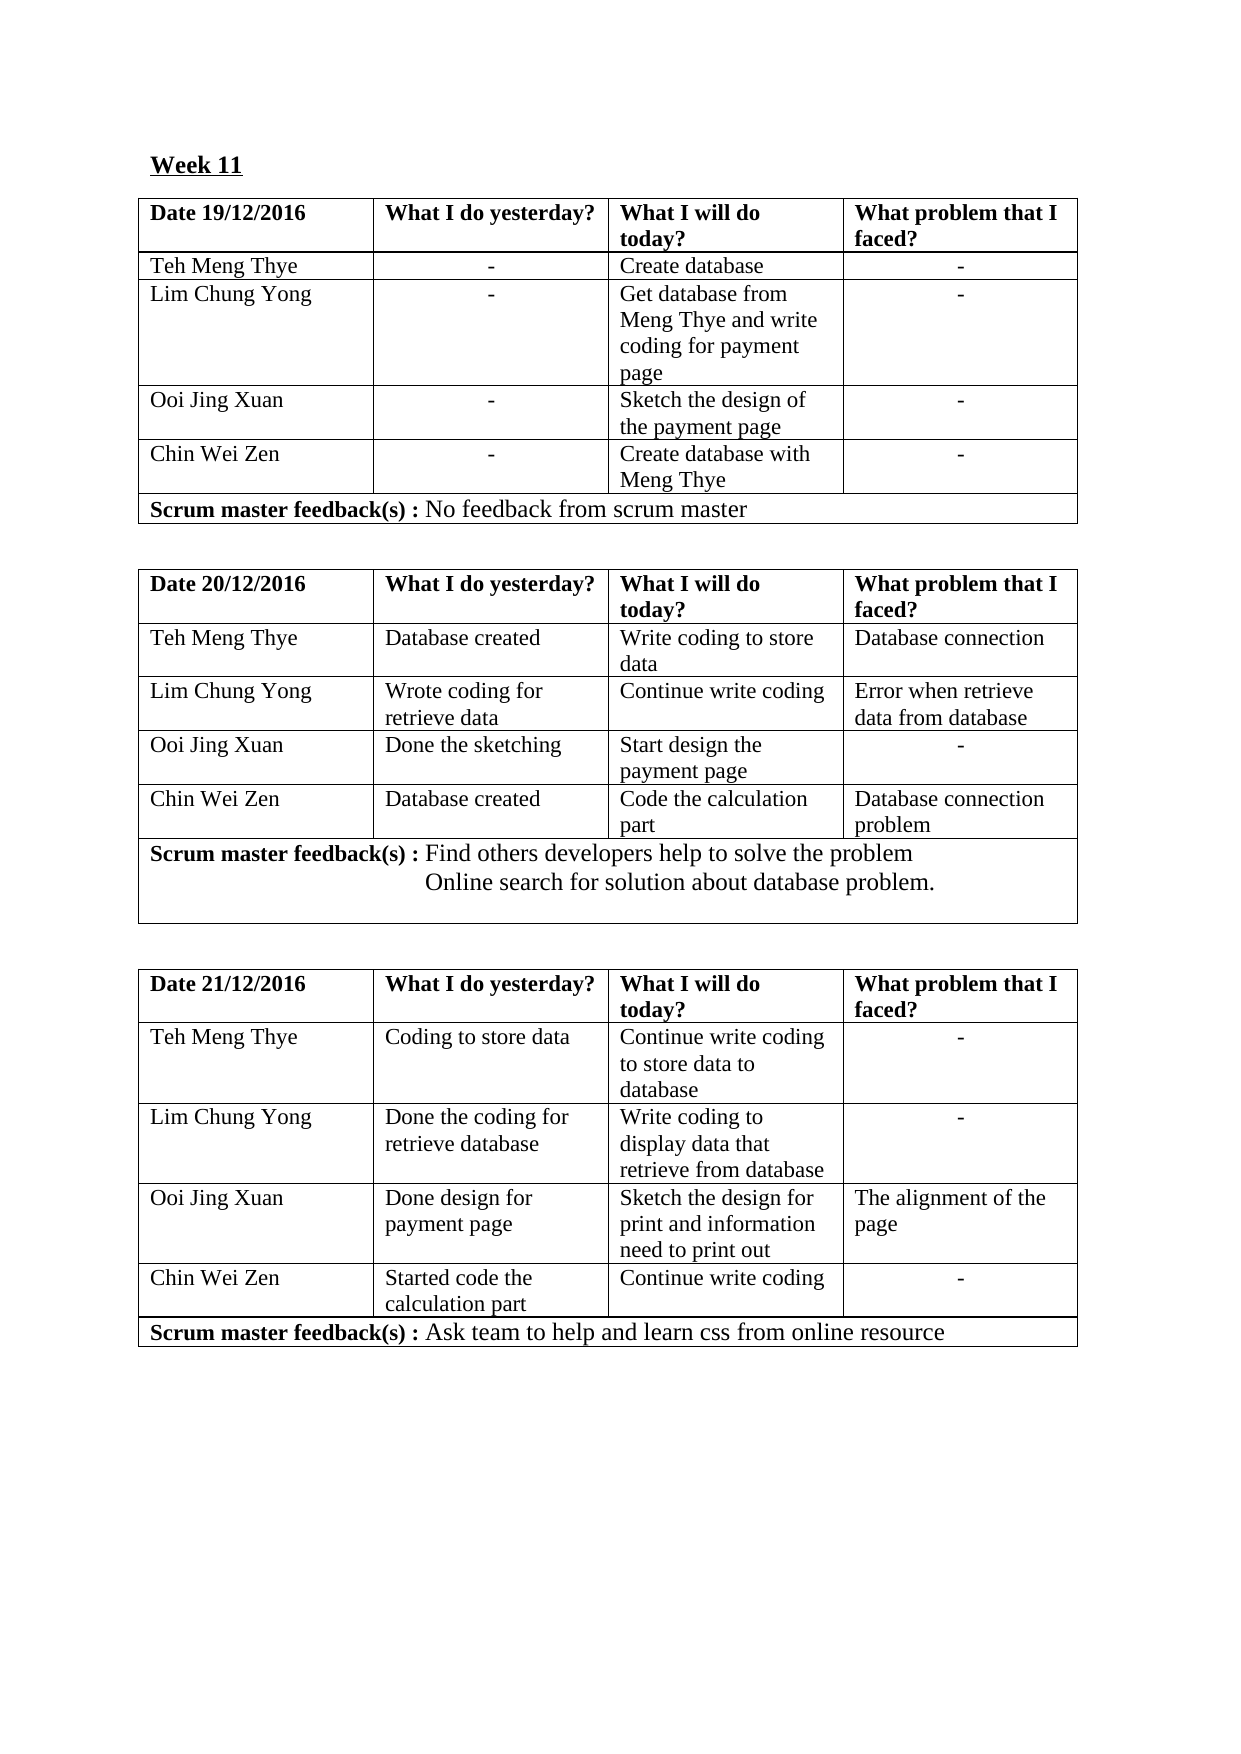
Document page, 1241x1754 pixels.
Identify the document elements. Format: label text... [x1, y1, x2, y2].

table_cell - [844, 731, 1077, 784]
table_cell - [374, 280, 608, 385]
table_cell Scrum master feedback(s) : No feedback from scrum master [139, 494, 1077, 523]
table_cell - [844, 1104, 1077, 1182]
table_header What I will do today? [609, 199, 843, 251]
table_cell Teh Meng Thye [139, 253, 373, 279]
table_cell Code the calculation part [609, 785, 843, 837]
table_cell Chin Wei Zen [139, 1264, 373, 1316]
table_header Date 21/12/2016 [139, 970, 373, 1022]
table_header Date 19/12/2016 [139, 199, 373, 251]
table_cell Write coding to display data that retrieve from database [609, 1104, 843, 1182]
table_cell Scrum master feedback(s) : Ask team to help and learn css from online resource [139, 1318, 1077, 1346]
table_cell - [844, 1264, 1077, 1316]
table_cell Coding to store data [374, 1023, 608, 1102]
table_cell Database created [374, 785, 608, 837]
table_cell - [374, 440, 608, 493]
table_header What problem that I faced? [844, 199, 1077, 251]
table_cell Start design the payment page [609, 731, 843, 784]
table_cell Sketch the design for print and information need to print out [609, 1184, 843, 1263]
table_cell Create database with Meng Thye [609, 440, 843, 493]
table_cell Sketch the design of the payment page [609, 386, 843, 439]
table_cell Get database from Meng Thye and write coding for payment page [609, 280, 843, 385]
table_cell - [844, 253, 1077, 279]
table_cell Started code the calculation part [374, 1264, 608, 1316]
table_cell Teh Meng Thye [139, 1023, 373, 1102]
table_cell The alignment of the page [844, 1184, 1077, 1263]
table_cell Done design for payment page [374, 1184, 608, 1263]
text Week 11 [150, 150, 1090, 179]
table_cell - [844, 1023, 1077, 1102]
table_cell Ooi Jing Xuan [139, 386, 373, 439]
table_cell Database connection [844, 624, 1077, 676]
table_header What I will do today? [609, 570, 843, 622]
table_cell Lim Chung Yong [139, 280, 373, 385]
table_cell Write coding to store data [609, 624, 843, 676]
table_cell Scrum master feedback(s) : Find others developers help to solve the problem Online search for solution about database problem. [139, 839, 1077, 922]
table_cell Wrote coding for retrieve data [374, 677, 608, 730]
table_cell - [844, 440, 1077, 493]
table_header What problem that I faced? [844, 970, 1077, 1022]
table_cell Lim Chung Yong [139, 1104, 373, 1182]
table_cell - [844, 386, 1077, 439]
table_cell - [374, 386, 608, 439]
table_cell Done the coding for retrieve database [374, 1104, 608, 1182]
table_cell - [374, 253, 608, 279]
table_header Date 20/12/2016 [139, 570, 373, 622]
table_header What problem that I faced? [844, 570, 1077, 622]
table_cell Continue write coding [609, 677, 843, 730]
table_cell Ooi Jing Xuan [139, 731, 373, 784]
table_cell Chin Wei Zen [139, 440, 373, 493]
table_cell Continue write coding [609, 1264, 843, 1316]
table_cell Create database [609, 253, 843, 279]
table_header What I do yesterday? [374, 570, 608, 622]
table_header What I will do today? [609, 970, 843, 1022]
table_cell Lim Chung Yong [139, 677, 373, 730]
table_cell Database created [374, 624, 608, 676]
table_cell Database connection problem [844, 785, 1077, 837]
table_cell Ooi Jing Xuan [139, 1184, 373, 1263]
table_cell - [844, 280, 1077, 385]
table_cell Done the sketching [374, 731, 608, 784]
table_cell Continue write coding to store data to database [609, 1023, 843, 1102]
table_cell Error when retrieve data from database [844, 677, 1077, 730]
table_cell Teh Meng Thye [139, 624, 373, 676]
table_cell Chin Wei Zen [139, 785, 373, 837]
table_header What I do yesterday? [374, 199, 608, 251]
table_header What I do yesterday? [374, 970, 608, 1022]
